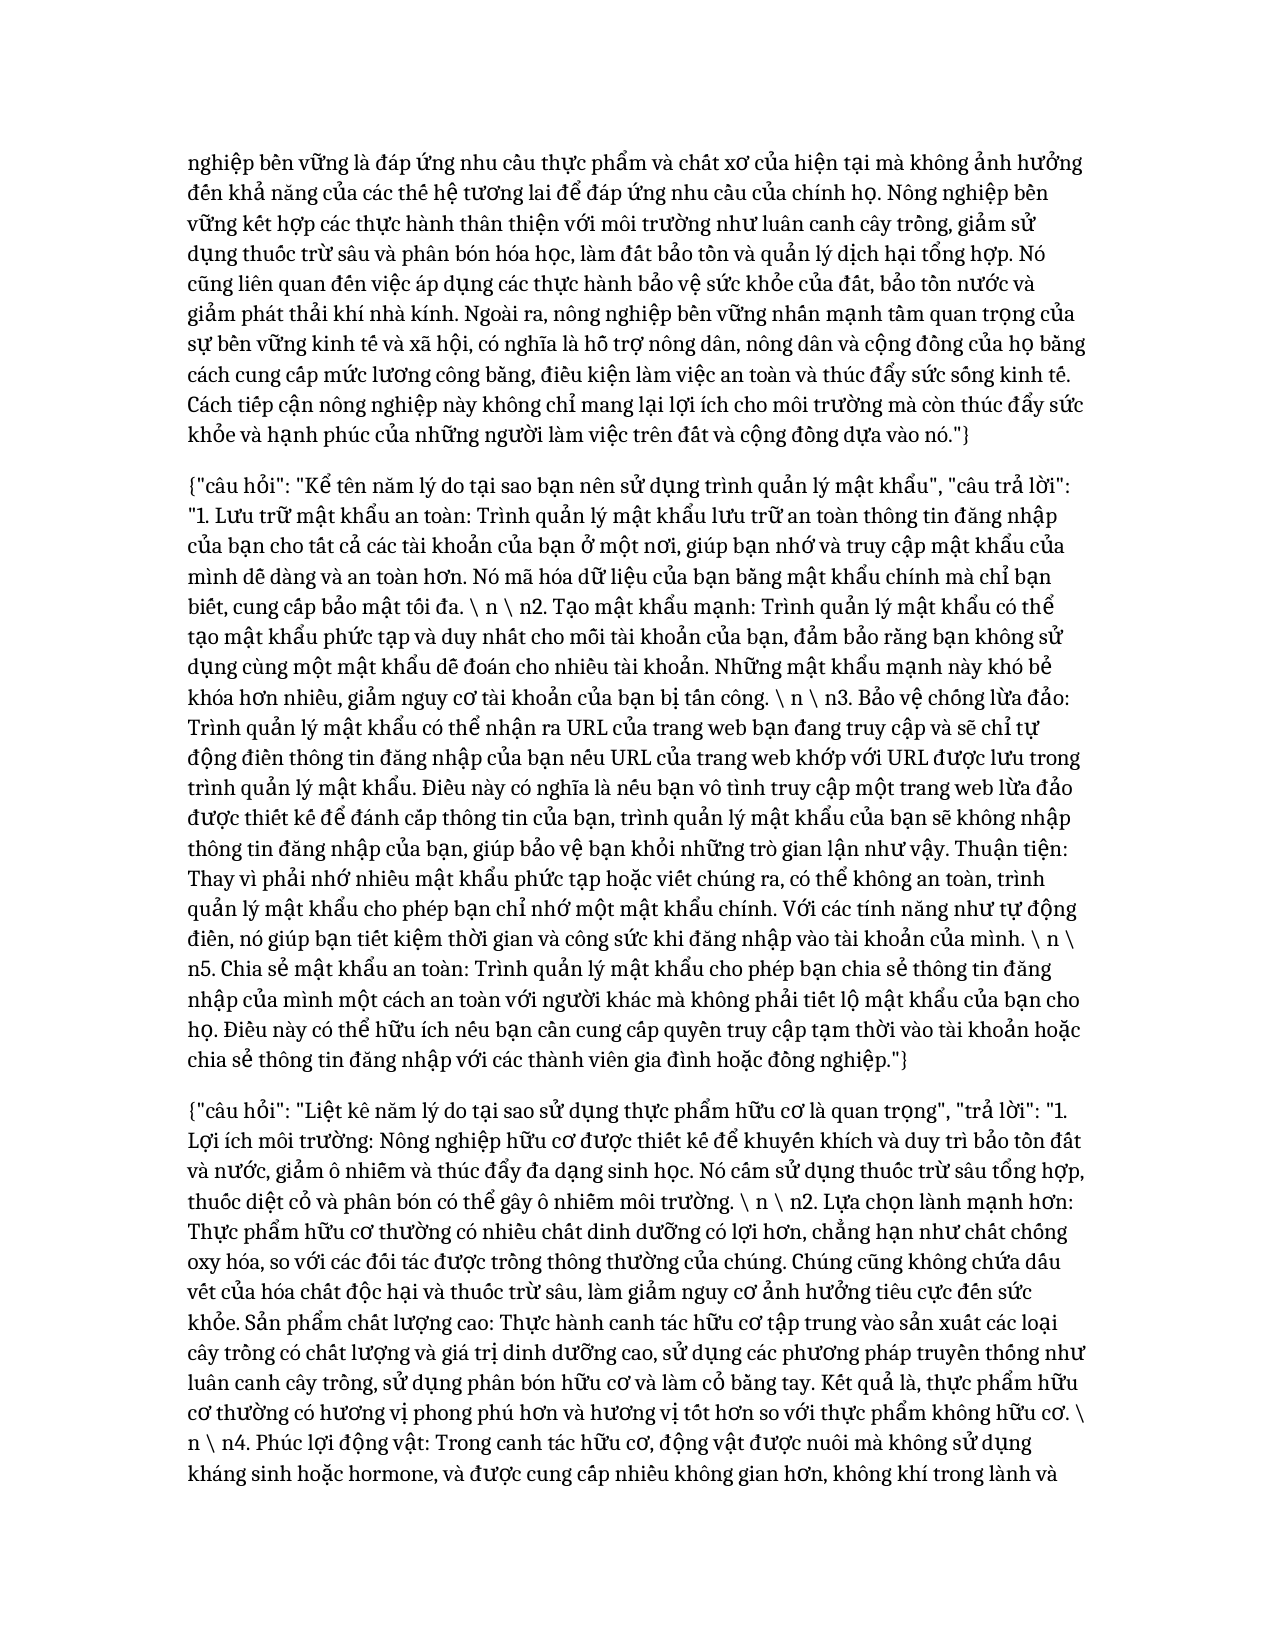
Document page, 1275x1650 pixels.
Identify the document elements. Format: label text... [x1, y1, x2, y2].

text {"câu hỏi": "Kể tên năm lý do tại sao bạn nên sử dụng trình quản lý mật khẩu", "câu trả lời": "1. Lưu trữ mật khẩu an toàn: Trình quản lý mật khẩu lưu trữ an toàn thông tin đăng nhập của bạn cho tất cả các tài khoản của bạn ở một nơi, giúp bạn nhớ và truy cập mật khẩu của mình dễ dàng và an toàn hơn. Nó mã hóa dữ liệu của bạn bằng mật khẩu chính mà chỉ bạn biết, cung cấp bảo mật tối đa. \ n \ n2. Tạo mật khẩu mạnh: Trình quản lý mật khẩu có thể tạo mật khẩu phức tạp và duy nhất cho mỗi tài khoản của bạn, đảm bảo rằng bạn không sử dụng cùng một mật khẩu dễ đoán cho nhiều tài khoản. Những mật khẩu mạnh này khó bẻ khóa hơn nhiều, giảm nguy cơ tài khoản của bạn bị tấn công. \ n \ n3. Bảo vệ chống lừa đảo: Trình quản lý mật khẩu có thể nhận ra URL của trang web bạn đang truy cập và sẽ chỉ tự động điền thông tin đăng nhập của bạn nếu URL của trang web khớp với URL được lưu trong trình quản lý mật khẩu. Điều này có nghĩa là nếu bạn vô tình truy cập một trang web lừa đảo được thiết kế để đánh cắp thông tin của bạn, trình quản lý mật khẩu của bạn sẽ không nhập thông tin đăng nhập của bạn, giúp bảo vệ bạn khỏi những trò gian lận như vậy. Thuận tiện: Thay vì phải nhớ nhiều mật khẩu phức tạp hoặc viết chúng ra, có thể không an toàn, trình quản lý mật khẩu cho phép bạn chỉ nhớ một mật khẩu chính. Với các tính năng như tự động điền, nó giúp bạn tiết kiệm thời gian và công sức khi đăng nhập vào tài khoản của mình. \ n \ n5. Chia sẻ mật khẩu an toàn: Trình quản lý mật khẩu cho phép bạn chia sẻ thông tin đăng nhập của mình một cách an toàn với người khác mà không phải tiết lộ mật khẩu của bạn cho họ. Điều này có thể hữu ích nếu bạn cần cung cấp quyền truy cập tạm thời vào tài khoản hoặc chia sẻ thông tin đăng nhập với các thành viên gia đình hoặc đồng nghiệp."} [187, 473, 1087, 1073]
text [187, 1098, 1087, 1487]
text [187, 150, 1087, 448]
